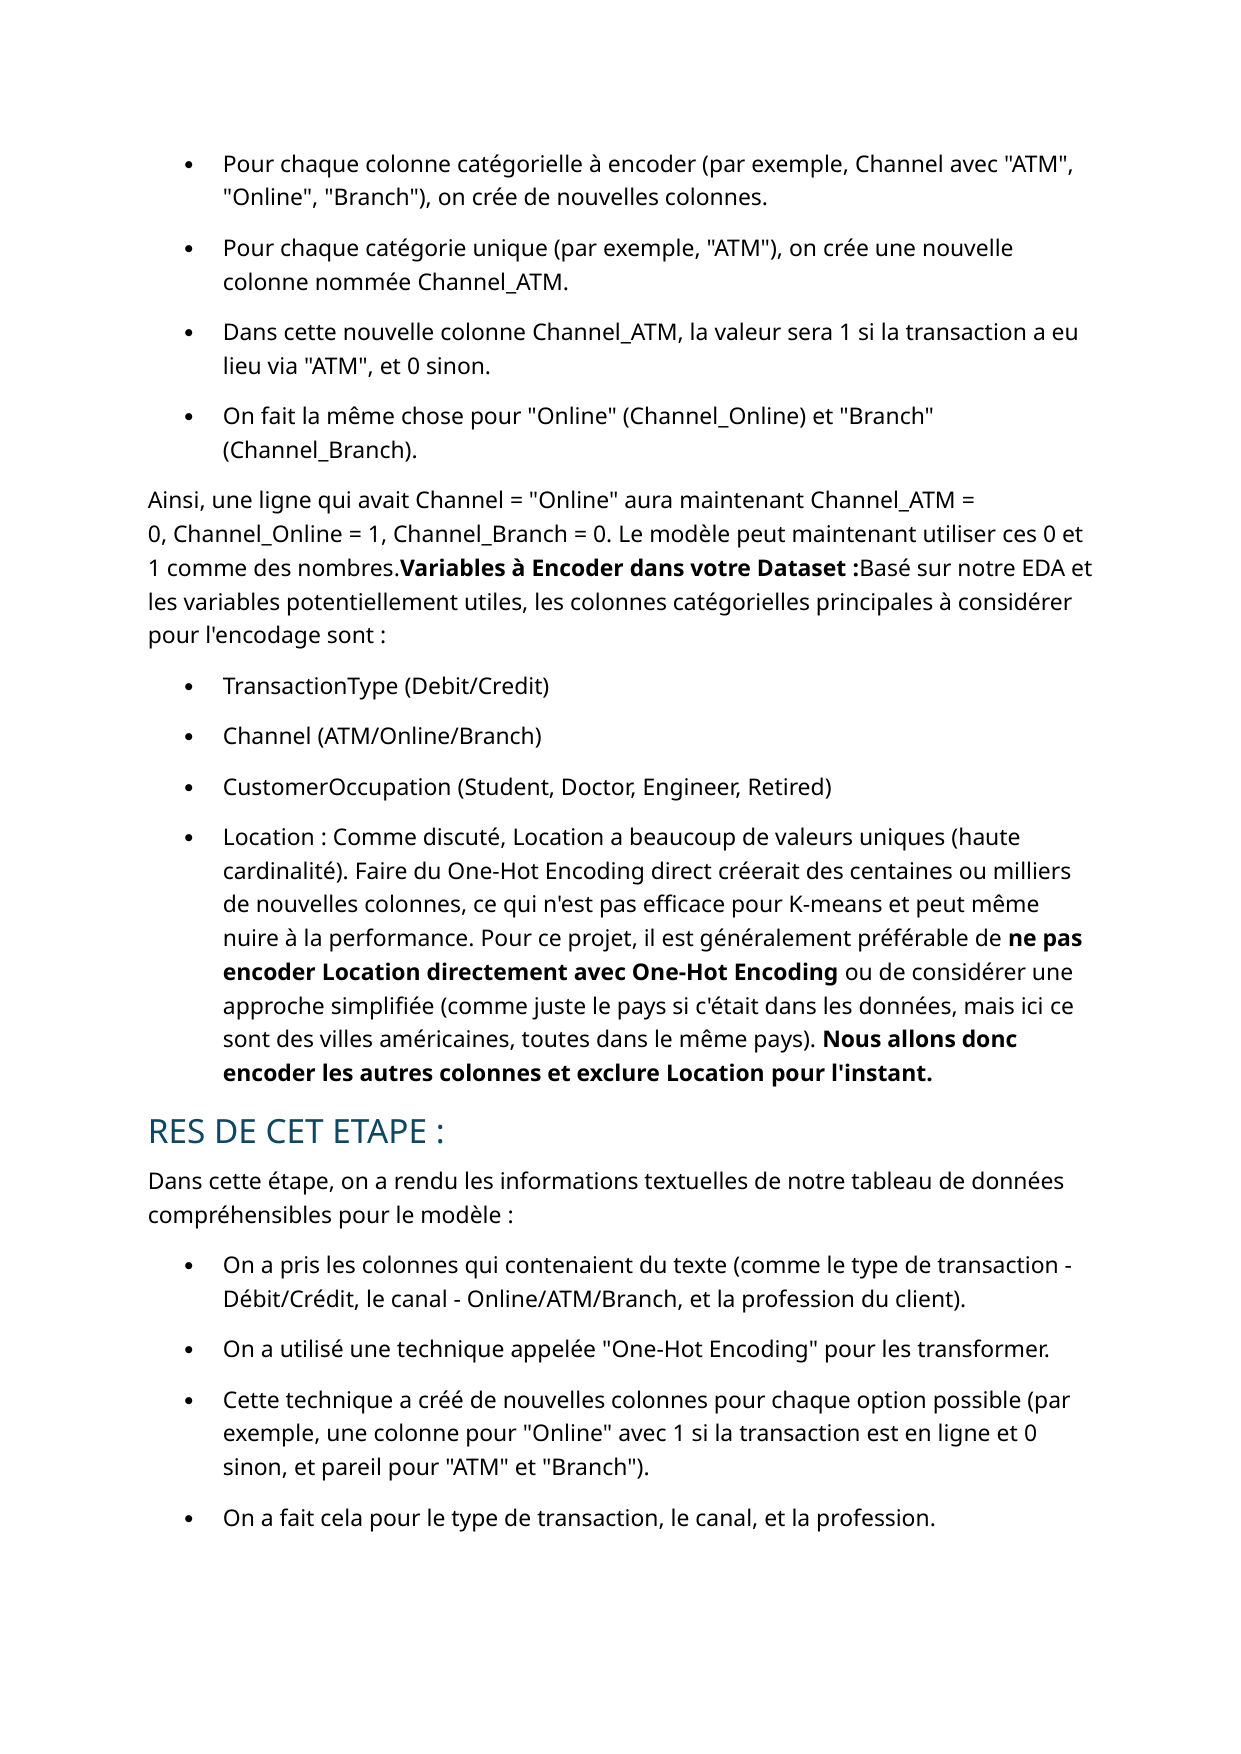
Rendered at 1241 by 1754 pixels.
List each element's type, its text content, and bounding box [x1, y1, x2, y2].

list Pour chaque catégorie unique (par exemple, "ATM"), on crée une nouvelle colonne nommée Channel_ATM. [185, 232, 1093, 297]
list On a pris les colonnes qui contenaient du texte (comme le type de transaction - Débit/Crédit, le canal - Online/ATM/Branch, et la profession du client). [185, 1249, 1093, 1314]
list Pour chaque colonne catégorielle à encoder (par exemple, Channel avec "ATM", "Online", "Branch"), on crée de nouvelles colonnes. [185, 148, 1093, 213]
list On fait la même chose pour "Online" (Channel_Online) et "Branch" (Channel_Branch). [185, 400, 1093, 465]
list Cette technique a créé de nouvelles colonnes pour chaque option possible (par exemple, une colonne pour "Online" avec 1 si la transaction est en ligne et 0 sinon, et pareil pour "ATM" et "Branch"). [185, 1384, 1093, 1482]
text Dans cette étape, on a rendu les informations textuelles de notre tableau de données compréhensibles pour le modèle : [148, 1165, 1093, 1230]
text Ainsi, une ligne qui avait Channel = "Online" aura maintenant Channel_ATM = 0, Channel_Online = 1, Channel_Branch = 0. Le modèle peut maintenant utiliser ces 0 et 1 comme des nombres.Variables à Encoder dans votre Dataset :Basé sur notre EDA et les variables potentiellement utiles, les colonnes catégorielles principales à considérer pour l'encodage sont : [148, 484, 1093, 651]
list Location : Comme discuté, Location a beaucoup de valeurs uniques (haute cardinalité). Faire du One-Hot Encoding direct créerait des centaines ou milliers de nouvelles colonnes, ce qui n'est pas efficace pour K-means et peut même nuire à la performance. Pour ce projet, il est généralement préférable de ne pas encoder Location directement avec One-Hot Encoding ou de considérer une approche simplifiée (comme juste le pays si c'était dans les données, mais ici ce sont des villes américaines, toutes dans le même pays). Nous allons donc encoder les autres colonnes et exclure Location pour l'instant. [185, 821, 1093, 1088]
list Channel (ATM/Online/Branch) [185, 720, 1093, 751]
list On a fait cela pour le type de transaction, le canal, et la profession. [185, 1502, 1093, 1533]
subtitle RES DE CET ETAPE : [148, 1108, 1093, 1153]
list TransactionType (Debit/Credit) [185, 670, 1093, 701]
list On a utilisé une technique appelée "One-Hot Encoding" pour les transformer. [185, 1333, 1093, 1364]
list CustomerOccupation (Student, Doctor, Engineer, Retired) [185, 771, 1093, 802]
list Dans cette nouvelle colonne Channel_ATM, la valeur sera 1 si la transaction a eu lieu via "ATM", et 0 sinon. [185, 316, 1093, 381]
